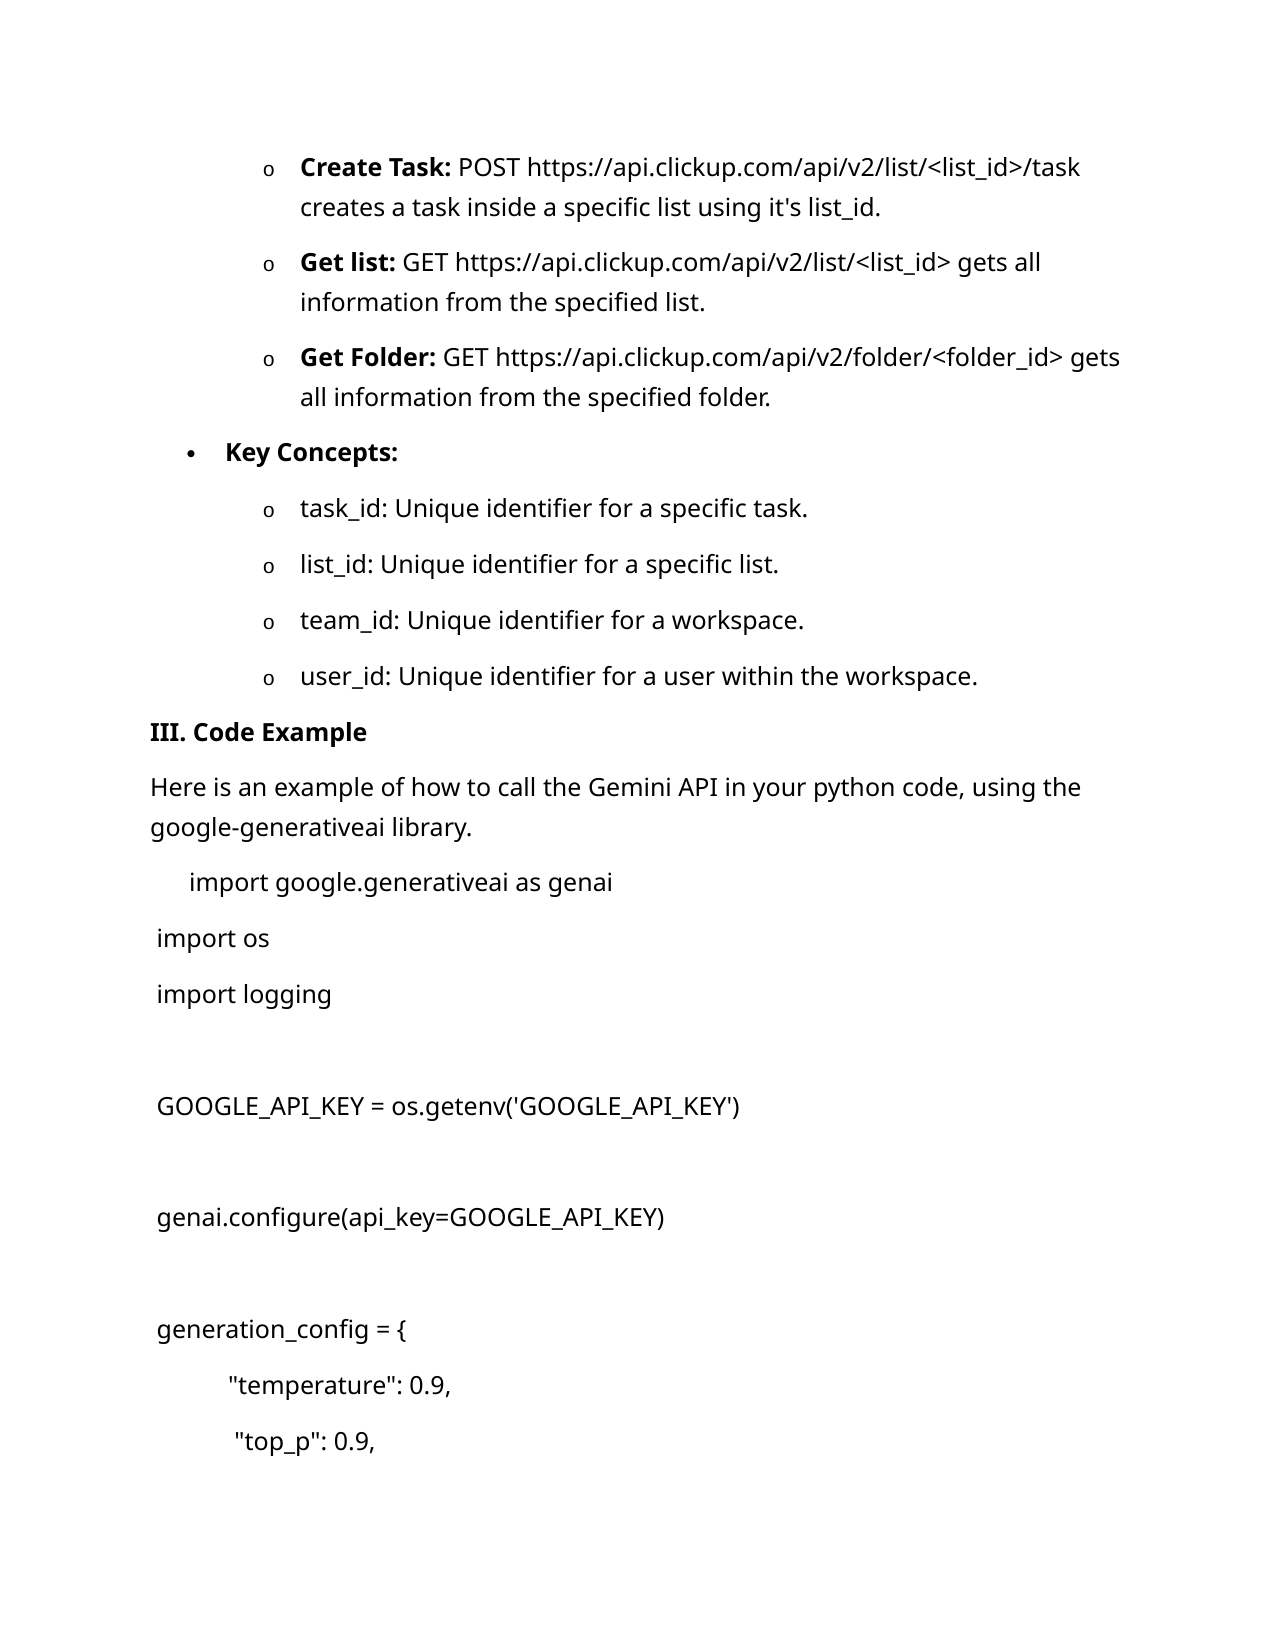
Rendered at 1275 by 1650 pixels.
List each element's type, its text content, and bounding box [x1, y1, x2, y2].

list Create Task: POST https://api.clickup.com/api/v2/list/<list_id>/task creates a task inside a specific list using it's list_id. [262, 150, 1125, 223]
list Get Folder: GET https://api.clickup.com/api/v2/folder/<folder_id> gets all information from the specified folder. [262, 340, 1125, 413]
text generation_config = { [150, 1312, 1125, 1346]
text III. Code Example [150, 714, 1125, 748]
text GOOGLE_API_KEY = os.getenv('GOOGLE_API_KEY') [150, 1088, 1125, 1122]
text "top_p": 0.9, [150, 1423, 1125, 1457]
text Here is an example of how to call the Gemini API in your python code, using the google-generativeai library. [150, 770, 1125, 843]
text import os [150, 921, 1125, 955]
text import google.generativeai as genai [150, 865, 1125, 899]
list Get list: GET https://api.clickup.com/api/v2/list/<list_id> gets all information from the specified list. [262, 245, 1125, 318]
list team_id: Unique identifier for a workspace. [262, 602, 1125, 637]
list task_id: Unique identifier for a specific task. [262, 491, 1125, 525]
text genai.configure(api_key=GOOGLE_API_KEY) [150, 1200, 1125, 1234]
list Key Concepts: [187, 435, 1125, 469]
text "temperature": 0.9, [150, 1367, 1125, 1402]
list list_id: Unique identifier for a specific list. [262, 547, 1125, 581]
text import logging [150, 977, 1125, 1011]
list user_id: Unique identifier for a user within the workspace. [262, 658, 1125, 692]
